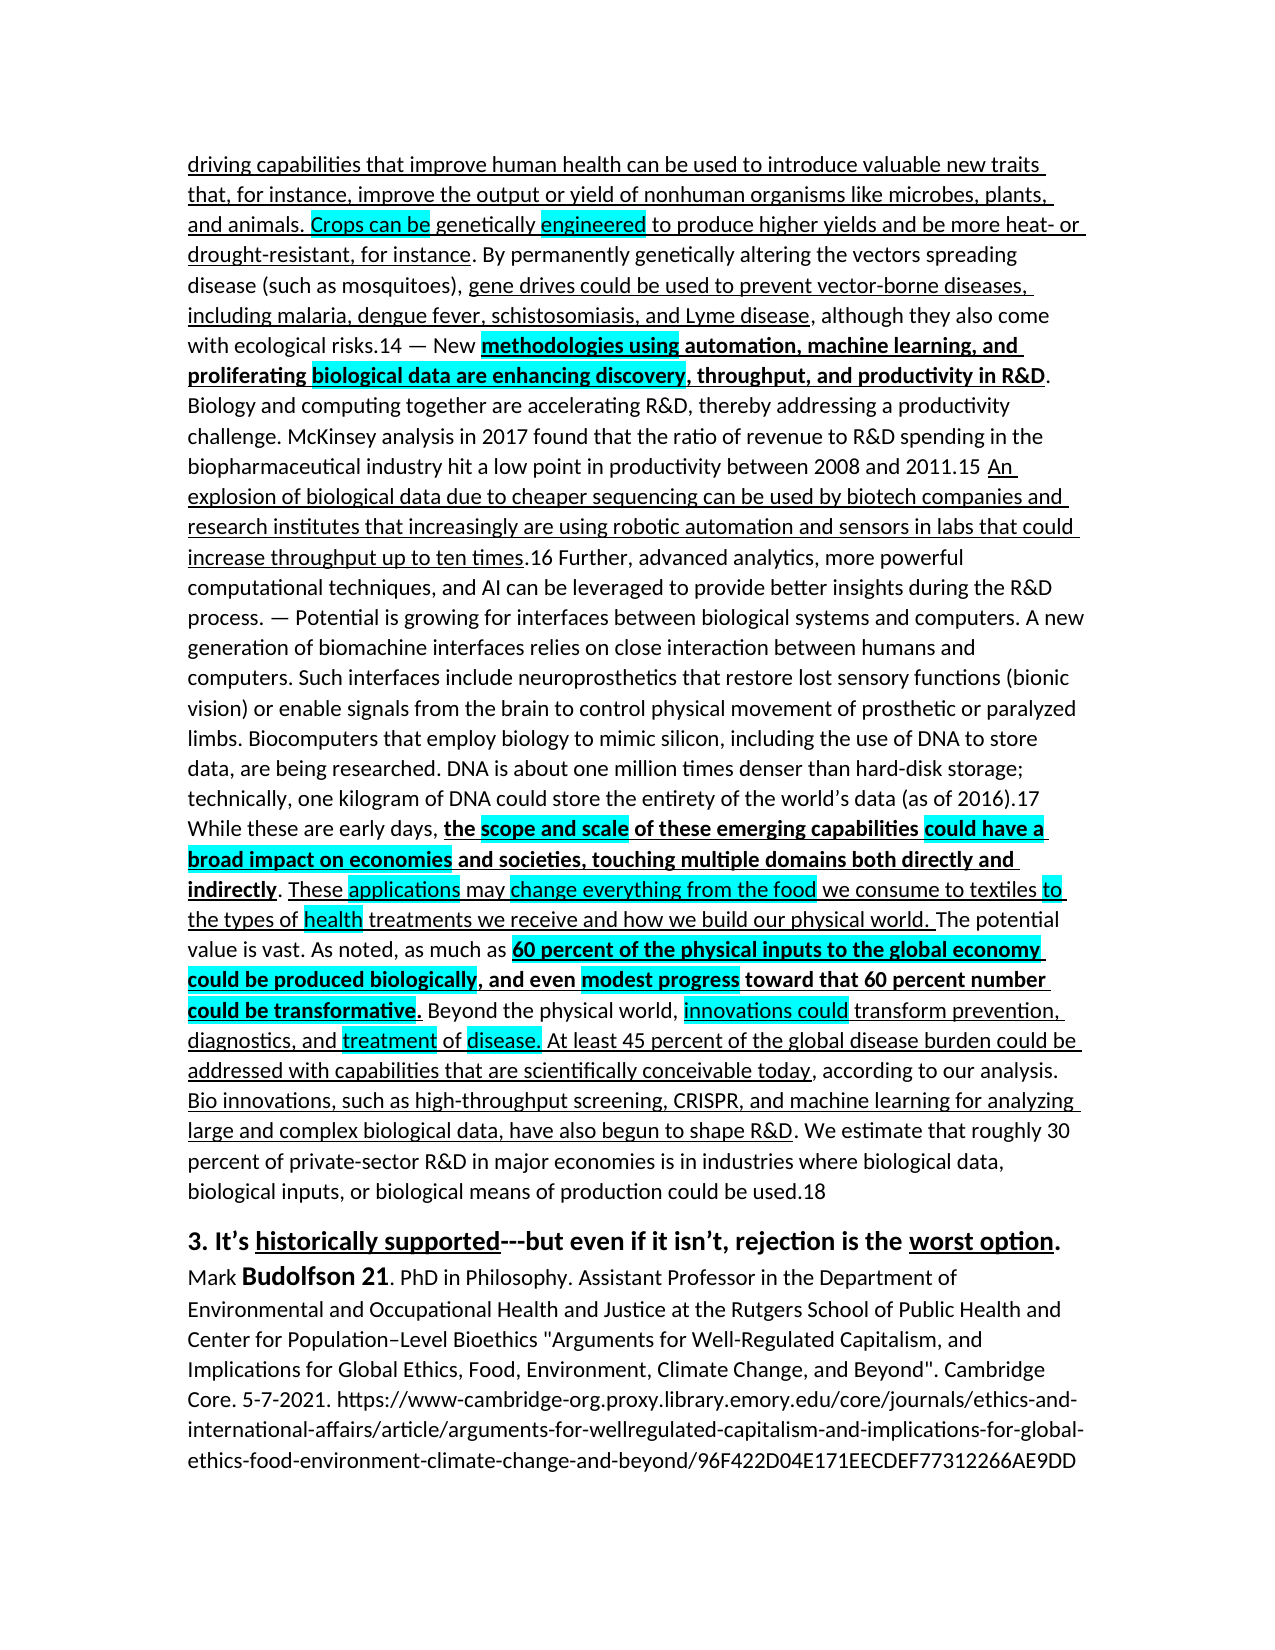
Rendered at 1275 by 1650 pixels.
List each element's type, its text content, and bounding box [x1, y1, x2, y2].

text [187, 150, 1087, 1205]
text Mark Budolfson 21. PhD in Philosophy. Assistant Professor in the Department of Environmental and Occupational Health and Justice at the Rutgers School of Public Health and Center for Population–Level Bioethics "Arguments for Well-Regulated Capitalism, and Implications for Global Ethics, Food, Environment, Climate Change, and Beyond". Cambridge Core. 5-7-2021. https://www-cambridge-org.proxy.library.emory.edu/core/journals/ethics-and-international-affairs/article/arguments-for-wellregulated-capitalism-and-implications-for-global-ethics-food-environment-climate-change-and-beyond/96F422D04E171EECDEF77312266AE9DD [187, 1259, 1087, 1474]
subtitle 3. It’s historically supported---but even if it isn’t, rejection is the worst option. [187, 1224, 1087, 1257]
